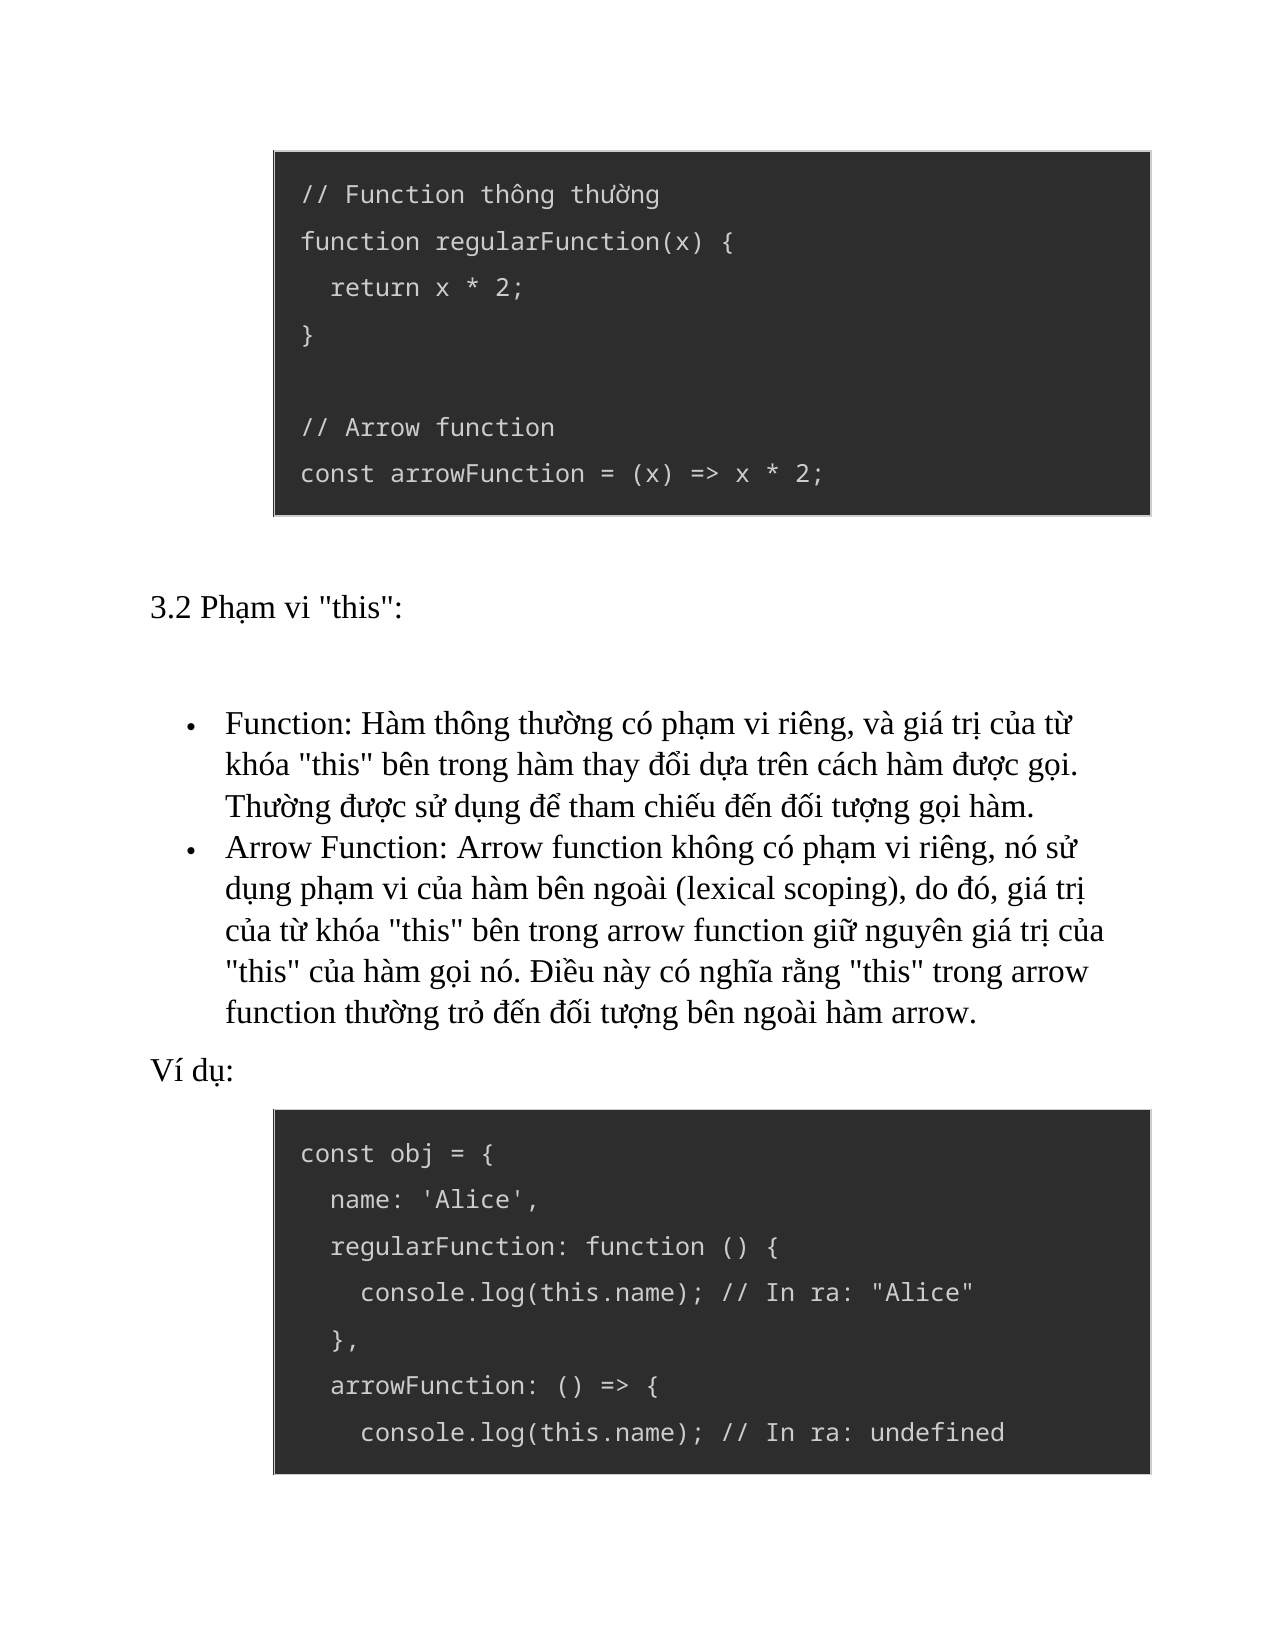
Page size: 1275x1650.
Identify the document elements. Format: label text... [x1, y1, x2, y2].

text Ví dụ: [150, 1051, 1125, 1089]
text arrowFunction: () => { [275, 1341, 1150, 1388]
text } [275, 290, 1150, 336]
list Arrow Function: Arrow function không có phạm vi riêng, nó sử dụng phạm vi của hàm bên ngoài (lexical scoping), do đó, giá trị của từ khóa "this" bên trong arrow function giữ nguyên giá trị của "this" của hàm gọi nó. Điều này có nghĩa rằng "this" trong arrow function thường trỏ đến đối tượng bên ngoài hàm arrow. [187, 827, 1125, 1031]
text function regularFunction(x) { [275, 197, 1150, 243]
text // Arrow function [275, 383, 1150, 429]
text 3.2 Phạm vi "this": [150, 587, 1125, 625]
text console.log(this.name); // In ra: undefined [275, 1388, 1150, 1474]
text name: 'Alice', [275, 1155, 1150, 1202]
text // Function thông thường [275, 152, 1150, 197]
text regularFunction: function () { [275, 1202, 1150, 1248]
text const obj = { [275, 1110, 1150, 1155]
list Function: Hàm thông thường có phạm vi riêng, và giá trị của từ khóa "this" bên trong hàm thay đổi dựa trên cách hàm được gọi. Thường được sử dụng để tham chiếu đến đối tượng gọi hàm. [187, 703, 1125, 824]
text }, [275, 1295, 1150, 1341]
text const arrowFunction = (x) => x * 2; [275, 429, 1150, 515]
text return x * 2; [275, 243, 1150, 290]
text console.log(this.name); // In ra: "Alice" [275, 1248, 1150, 1295]
